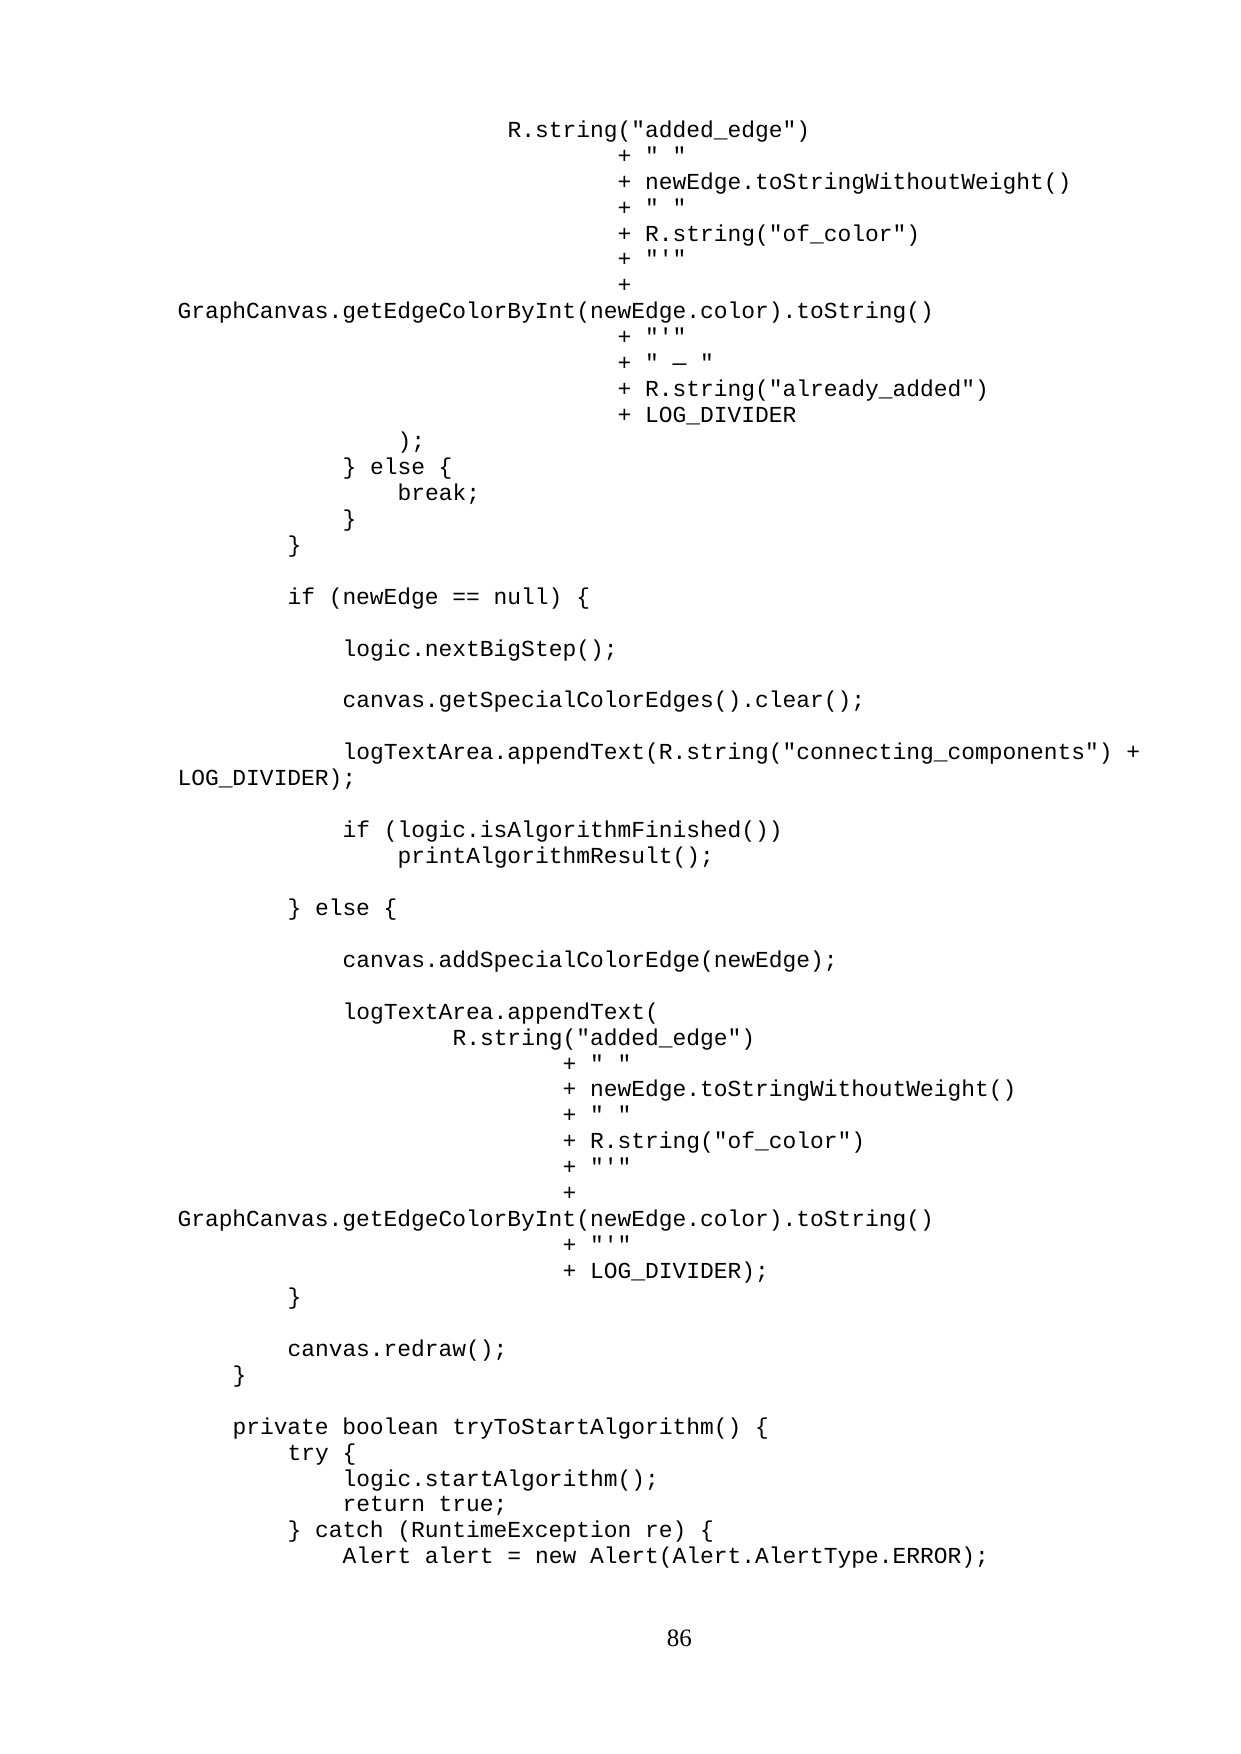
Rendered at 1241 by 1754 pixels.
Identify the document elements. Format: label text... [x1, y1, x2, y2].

text + GraphCanvas.getEdgeColorByInt(newEdge.color).toString() [177, 1182, 1181, 1233]
text } [177, 1285, 1181, 1311]
text private boolean tryToStartAlgorithm() { [177, 1415, 1181, 1441]
text } catch (RuntimeException re) { [177, 1519, 1181, 1545]
text + "'" [177, 248, 1181, 274]
text + R.string("already_added") [177, 377, 1181, 403]
text + R.string("of_color") [177, 1130, 1181, 1156]
text } [177, 533, 1181, 559]
text logic.nextBigStep(); [177, 637, 1181, 663]
text + newEdge.toStringWithoutWeight() [177, 1078, 1181, 1104]
text printAlgorithmResult(); [177, 844, 1181, 870]
text + LOG_DIVIDER [177, 403, 1181, 429]
text logTextArea.appendText( [177, 1000, 1181, 1026]
text ); [177, 429, 1181, 455]
text canvas.getSpecialColorEdges().clear(); [177, 689, 1181, 715]
text + "'" [177, 326, 1181, 352]
text break; [177, 481, 1181, 507]
text if (newEdge == null) { [177, 585, 1181, 611]
text R.string("added_edge") [177, 118, 1181, 144]
text Alert alert = new Alert(Alert.AlertType.ERROR); [177, 1545, 1181, 1571]
text + " " [177, 1052, 1181, 1078]
text + " — " [177, 352, 1181, 377]
text if (logic.isAlgorithmFinished()) [177, 818, 1181, 844]
text } [177, 507, 1181, 533]
text } else { [177, 896, 1181, 922]
text + " " [177, 144, 1181, 170]
text + "'" [177, 1233, 1181, 1259]
text logTextArea.appendText(R.string("connecting_components") + LOG_DIVIDER); [177, 741, 1181, 792]
text + "'" [177, 1156, 1181, 1182]
text } [177, 1363, 1181, 1389]
text } else { [177, 455, 1181, 481]
text return true; [177, 1493, 1181, 1519]
text canvas.addSpecialColorEdge(newEdge); [177, 948, 1181, 974]
text R.string("added_edge") [177, 1026, 1181, 1052]
text logic.startAlgorithm(); [177, 1467, 1181, 1493]
text + newEdge.toStringWithoutWeight() [177, 170, 1181, 196]
text + " " [177, 196, 1181, 222]
text + GraphCanvas.getEdgeColorByInt(newEdge.color).toString() [177, 274, 1181, 326]
text + " " [177, 1104, 1181, 1130]
text + R.string("of_color") [177, 222, 1181, 248]
text canvas.redraw(); [177, 1337, 1181, 1363]
text + LOG_DIVIDER); [177, 1259, 1181, 1285]
text try { [177, 1441, 1181, 1467]
